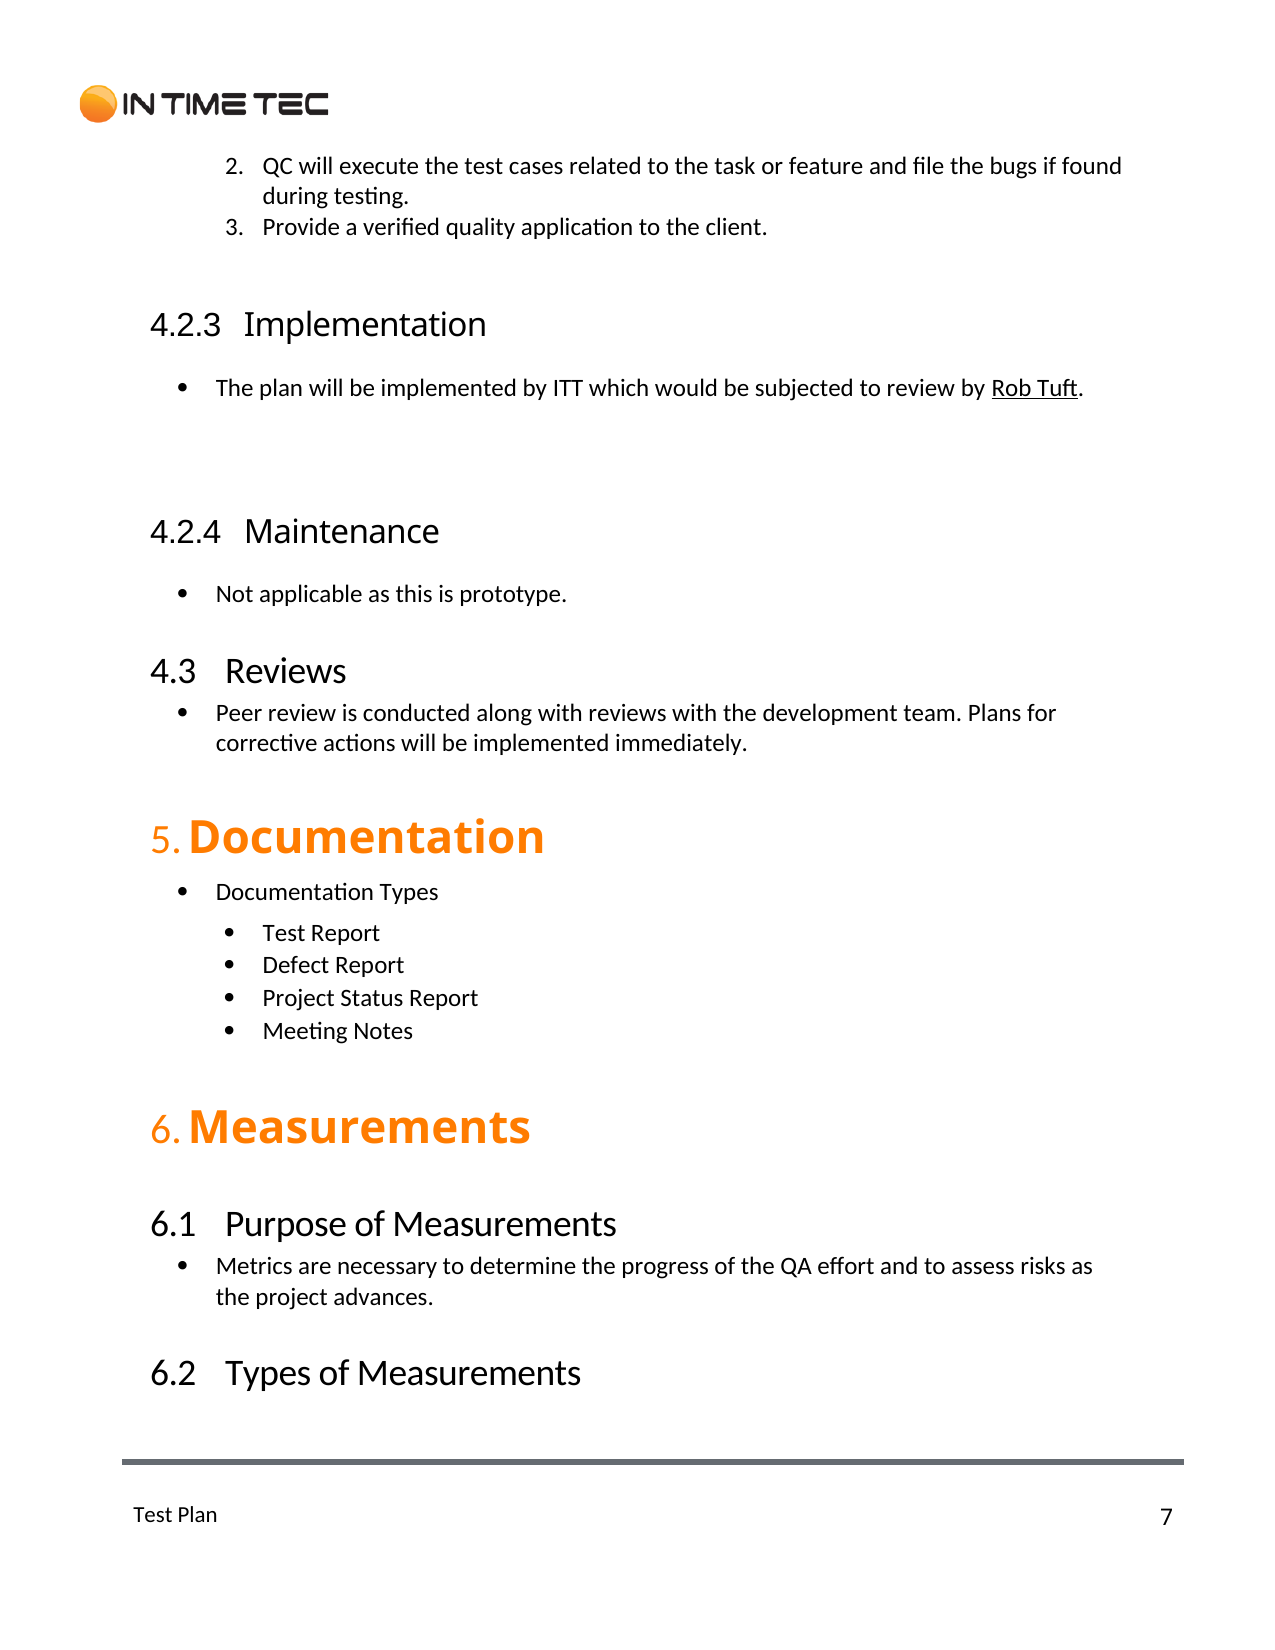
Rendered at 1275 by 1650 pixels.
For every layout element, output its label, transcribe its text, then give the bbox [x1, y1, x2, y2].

text Documentation Types [178, 876, 1125, 907]
list Provide a verified quality application to the client. [225, 211, 1125, 242]
text Meeting Notes [225, 1015, 1125, 1046]
text Reviews [150, 647, 1125, 692]
text Measurements [150, 1069, 1125, 1163]
text Documentation [150, 778, 1125, 872]
text Implementation [150, 301, 1125, 347]
text Peer review is conducted along with reviews with the development team. Plans for corrective actions will be implemented immediately. [178, 697, 1125, 758]
text The plan will be implemented by ITT which would be subjected to review by Rob Tuft. [178, 372, 1125, 402]
text Test Report [225, 917, 1125, 947]
text Purpose of Measurements [150, 1200, 1125, 1246]
text Metrics are necessary to determine the progress of the QA effort and to assess risks as the project advances. [178, 1250, 1125, 1311]
picture [79, 73, 329, 134]
text Project Status Report [225, 982, 1125, 1013]
text Maintenance [150, 508, 1125, 554]
text Not applicable as this is prototype. [178, 579, 1125, 609]
text Defect Report [225, 949, 1125, 980]
list QC will execute the test cases related to the task or feature and file the bugs if found during testing. [225, 150, 1125, 211]
text Types of Measurements [150, 1349, 1125, 1394]
